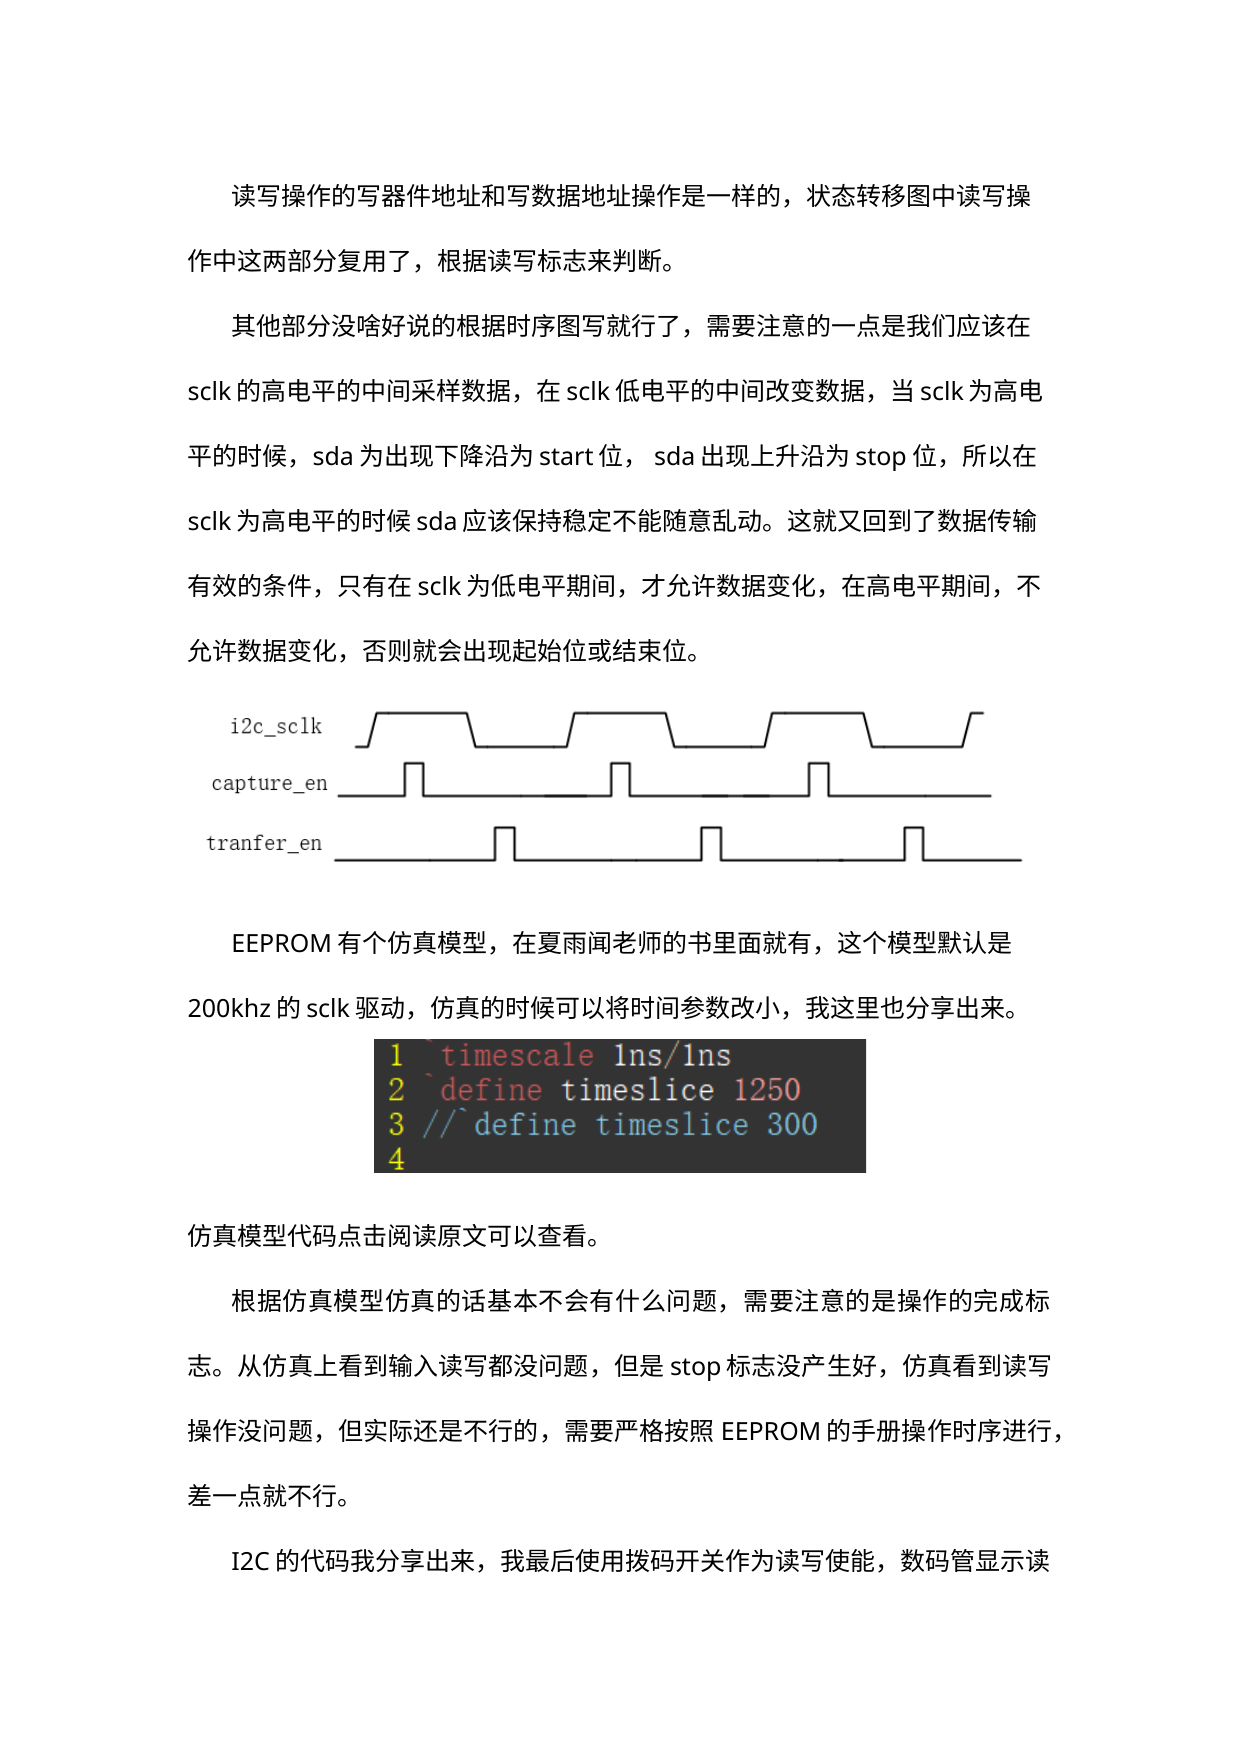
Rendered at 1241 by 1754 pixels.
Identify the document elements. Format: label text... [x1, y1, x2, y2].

text 其他部分没啥好说的根据时序图写就行了，需要注意的一点是我们应该在sclk的高电平的中间采样数据，在sclk低电平的中间改变数据，当sclk为高电平的时候，sda为出现下降沿为start位， sda出现上升沿为stop位，所以在sclk为高电平的时候sda应该保持稳定不能随意乱动。这就又回到了数据传输有效的条件，只有在sclk为低电平期间，才允许数据变化，在高电平期间，不允许数据变化，否则就会出现起始位或结束位。 [187, 292, 1053, 682]
text 读写操作的写器件地址和写数据地址操作是一样的，状态转移图中读写操作中这两部分复用了，根据读写标志来判断。 [187, 162, 1053, 292]
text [187, 1527, 1053, 1592]
text 根据仿真模型仿真的话基本不会有什么问题，需要注意的是操作的完成标志。从仿真上看到输入读写都没问题，但是stop标志没产生好，仿真看到读写操作没问题，但实际还是不行的，需要严格按照EEPROM的手册操作时序进行，差一点就不行。 [187, 1267, 1053, 1527]
text 仿真模型代码点击阅读原文可以查看。 [187, 1202, 1053, 1267]
text EEPROM有个仿真模型，在夏雨闻老师的书里面就有，这个模型默认是200khz的sclk驱动，仿真的时候可以将时间参数改小，我这里也分享出来。 [187, 909, 1053, 1039]
picture [187, 682, 1053, 886]
picture [374, 1039, 867, 1173]
